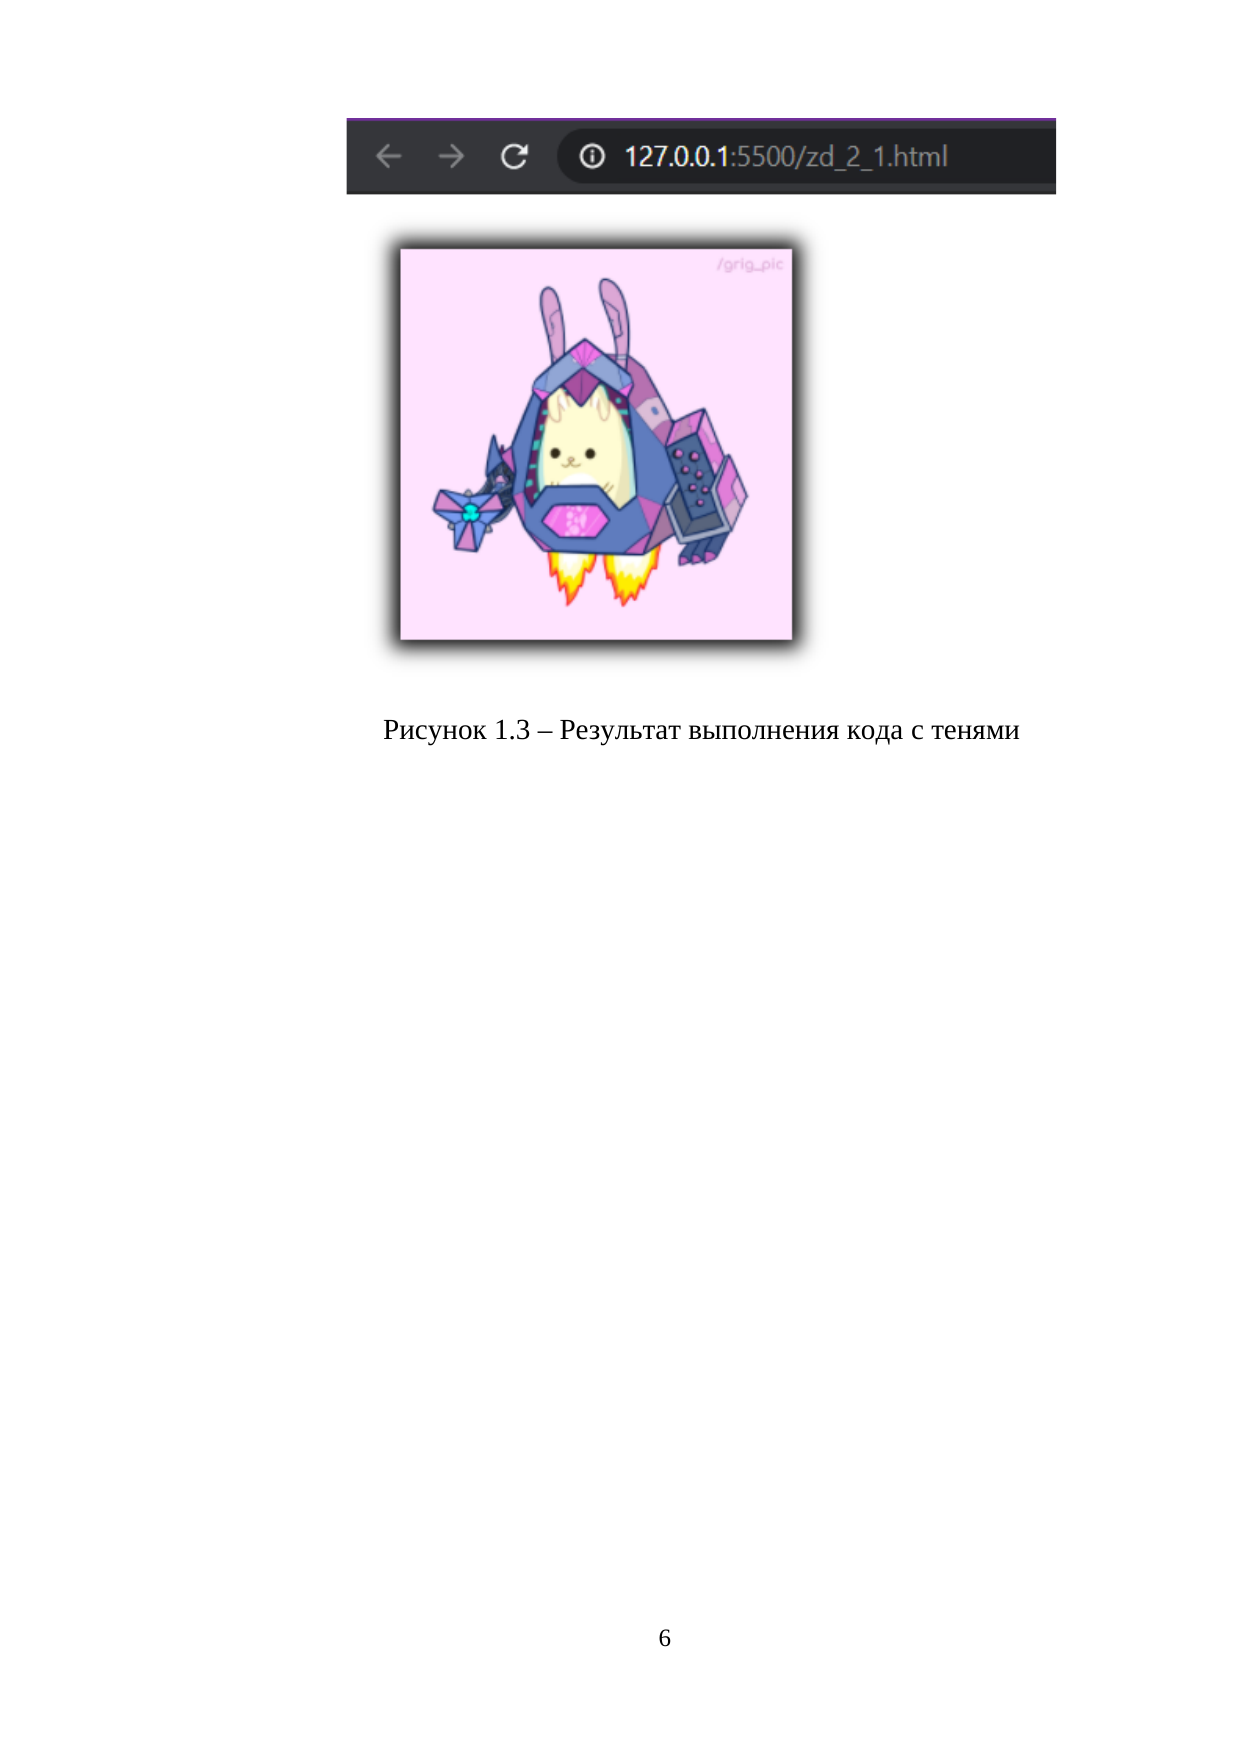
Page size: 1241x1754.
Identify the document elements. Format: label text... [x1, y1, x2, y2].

picture [346, 118, 1057, 712]
list Рисунок 1.3 – Результат выполнения кода с тенями [177, 712, 1152, 745]
